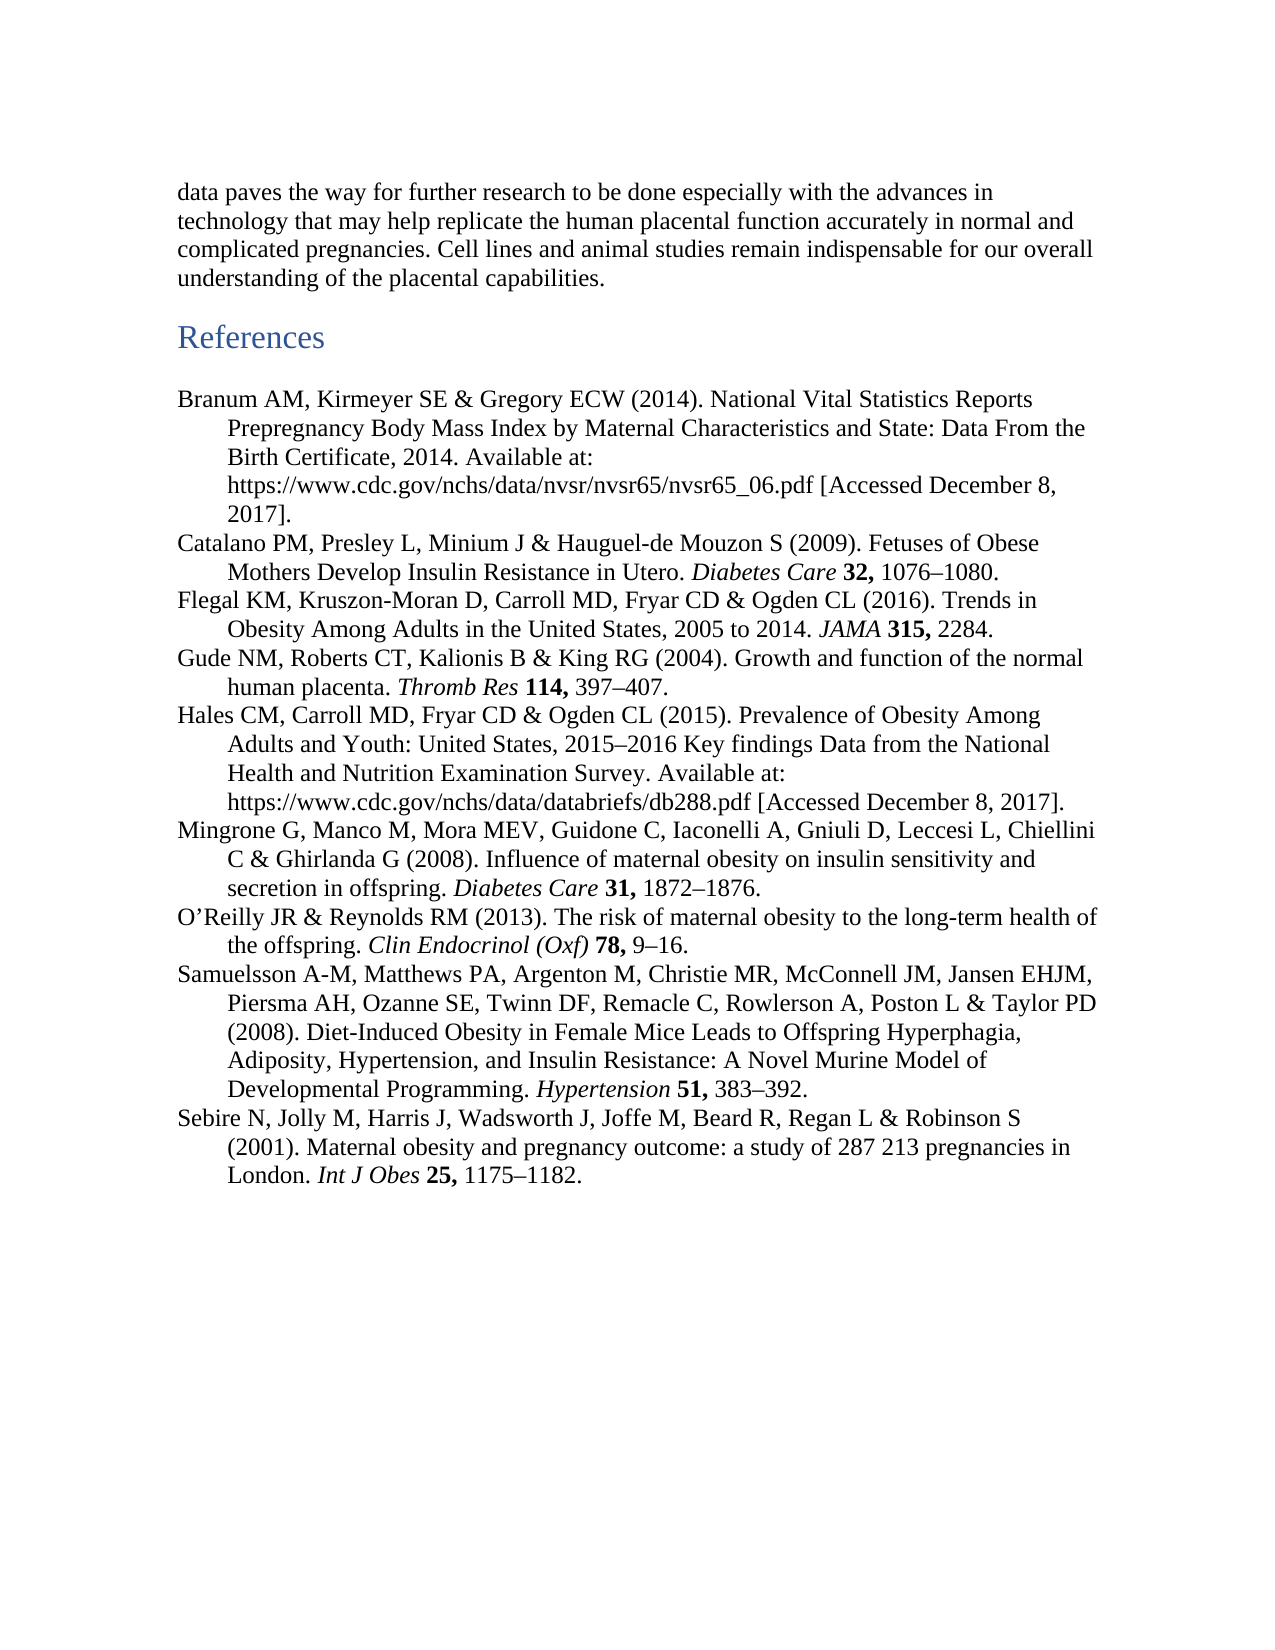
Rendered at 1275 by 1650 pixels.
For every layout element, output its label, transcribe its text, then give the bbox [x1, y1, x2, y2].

text Gude NM, Roberts CT, Kalionis B & King RG (2004). Growth and function of the normal human placenta. Thromb Res 114, 397–407. [177, 643, 1098, 700]
text O’Reilly JR & Reynolds RM (2013). The risk of maternal obesity to the long-term health of the offspring. Clin Endocrinol (Oxf) 78, 9–16. [177, 902, 1098, 959]
text Hales CM, Carroll MD, Fryar CD & Ogden CL (2015). Prevalence of Obesity Among Adults and Youth: United States, 2015–2016 Key findings Data from the National Health and Nutrition Examination Survey. Available at: https://www.cdc.gov/nchs/data/databriefs/db288.pdf [Accessed December 8, 2017]. [177, 700, 1098, 815]
text Samuelsson A-M, Matthews PA, Argenton M, Christie MR, McConnell JM, Jansen EHJM, Piersma AH, Ozanne SE, Twinn DF, Remacle C, Rowlerson A, Poston L & Taylor PD (2008). Diet-Induced Obesity in Female Mice Leads to Offspring Hyperphagia, Adiposity, Hypertension, and Insulin Resistance: A Novel Murine Model of Developmental Programming. Hypertension 51, 383–392. [177, 959, 1098, 1103]
subtitle References [177, 317, 1098, 355]
text Catalano PM, Presley L, Minium J & Hauguel-de Mouzon S (2009). Fetuses of Obese Mothers Develop Insulin Resistance in Utero. Diabetes Care 32, 1076–1080. [177, 528, 1098, 585]
text Flegal KM, Kruszon-Moran D, Carroll MD, Fryar CD & Ogden CL (2016). Trends in Obesity Among Adults in the United States, 2005 to 2014. JAMA 315, 2284. [177, 585, 1098, 643]
text Mingrone G, Manco M, Mora MEV, Guidone C, Iaconelli A, Gniuli D, Leccesi L, Chiellini C & Ghirlanda G (2008). Influence of maternal obesity on insulin sensitivity and secretion in offspring. Diabetes Care 31, 1872–1876. [177, 815, 1098, 902]
